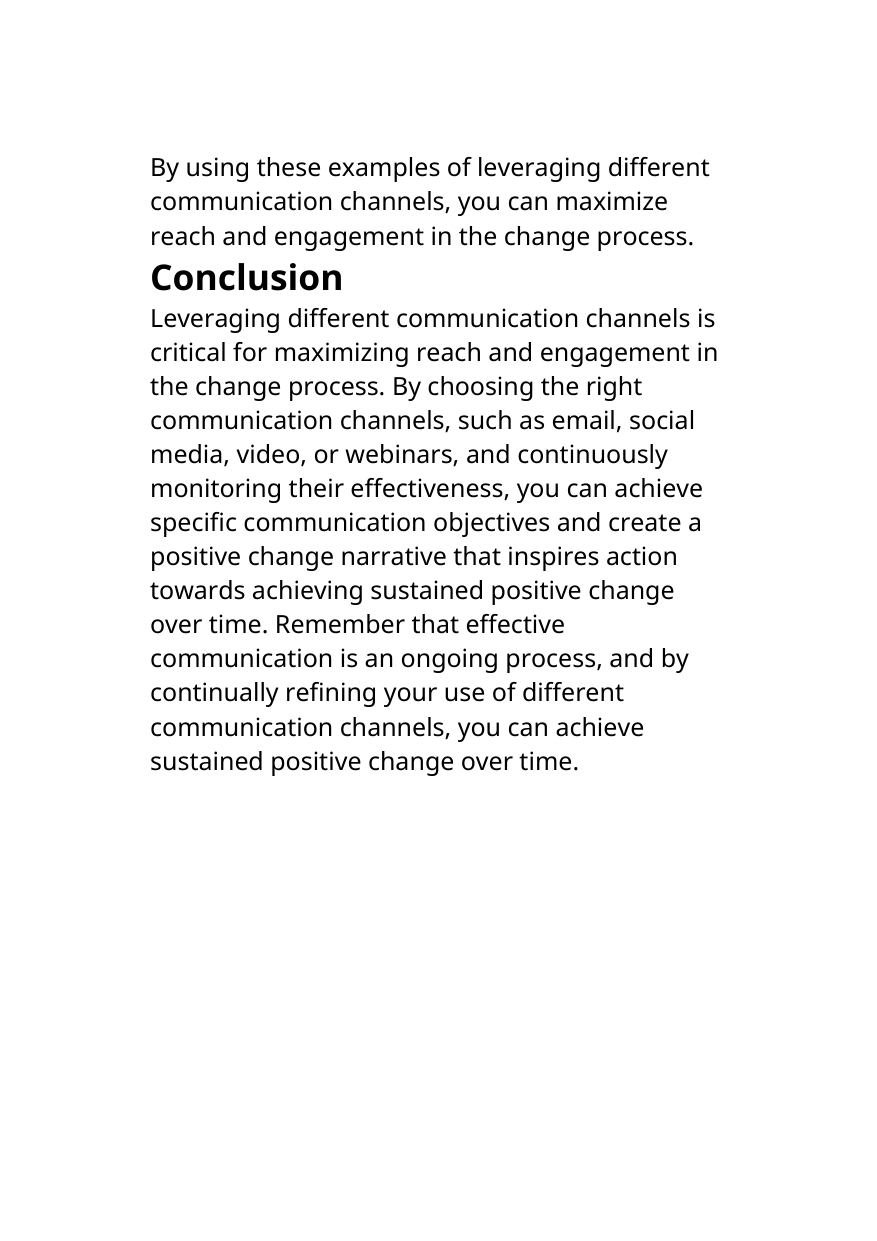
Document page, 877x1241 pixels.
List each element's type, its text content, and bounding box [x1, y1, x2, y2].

text Leveraging different communication channels is critical for maximizing reach and engagement in the change process. By choosing the right communication channels, such as email, social media, video, or webinars, and continuously monitoring their effectiveness, you can achieve specific communication objectives and create a positive change narrative that inspires action towards achieving sustained positive change over time. Remember that effective communication is an ongoing process, and by continually refining your use of different communication channels, you can achieve sustained positive change over time. [150, 300, 727, 777]
text By using these examples of leveraging different communication channels, you can maximize reach and engagement in the change process. [150, 150, 727, 252]
subtitle Conclusion [150, 252, 727, 300]
